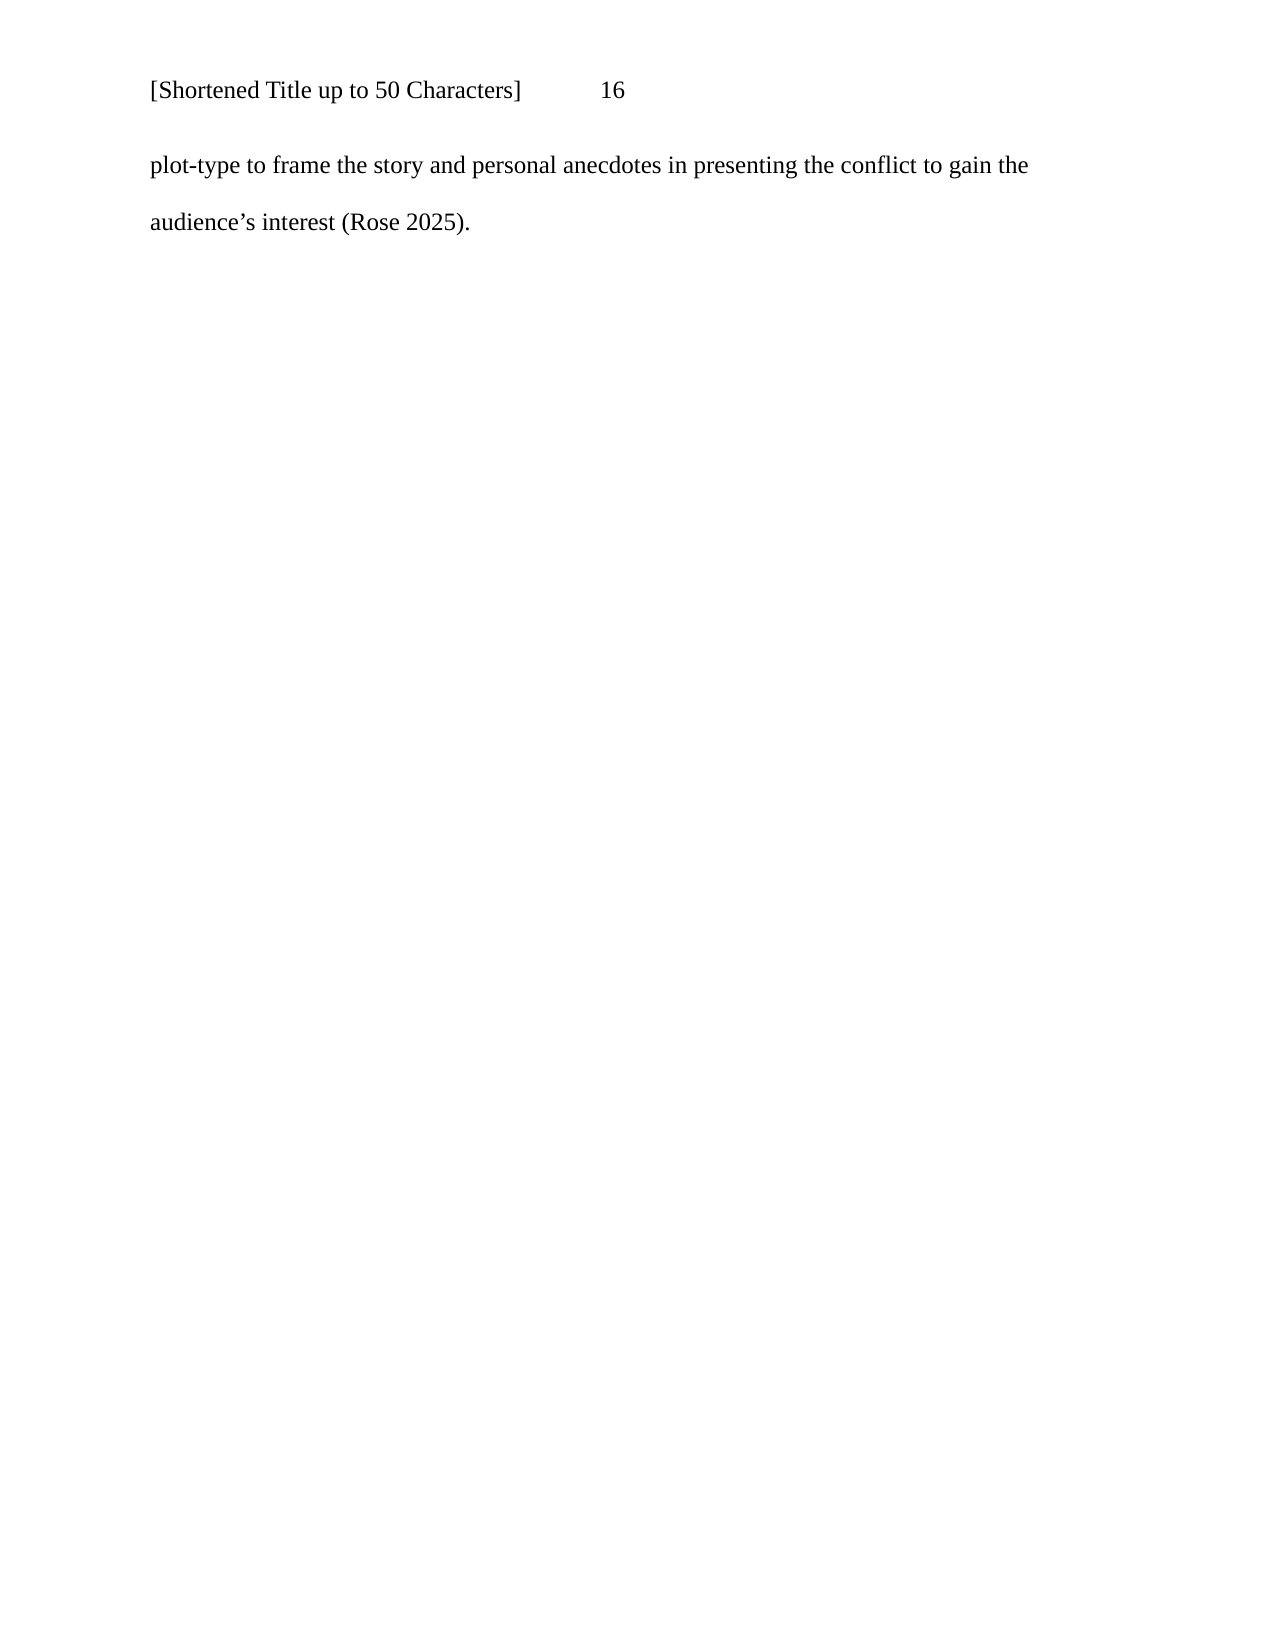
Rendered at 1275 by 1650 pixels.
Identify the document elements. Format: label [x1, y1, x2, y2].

text [150, 150, 1125, 236]
